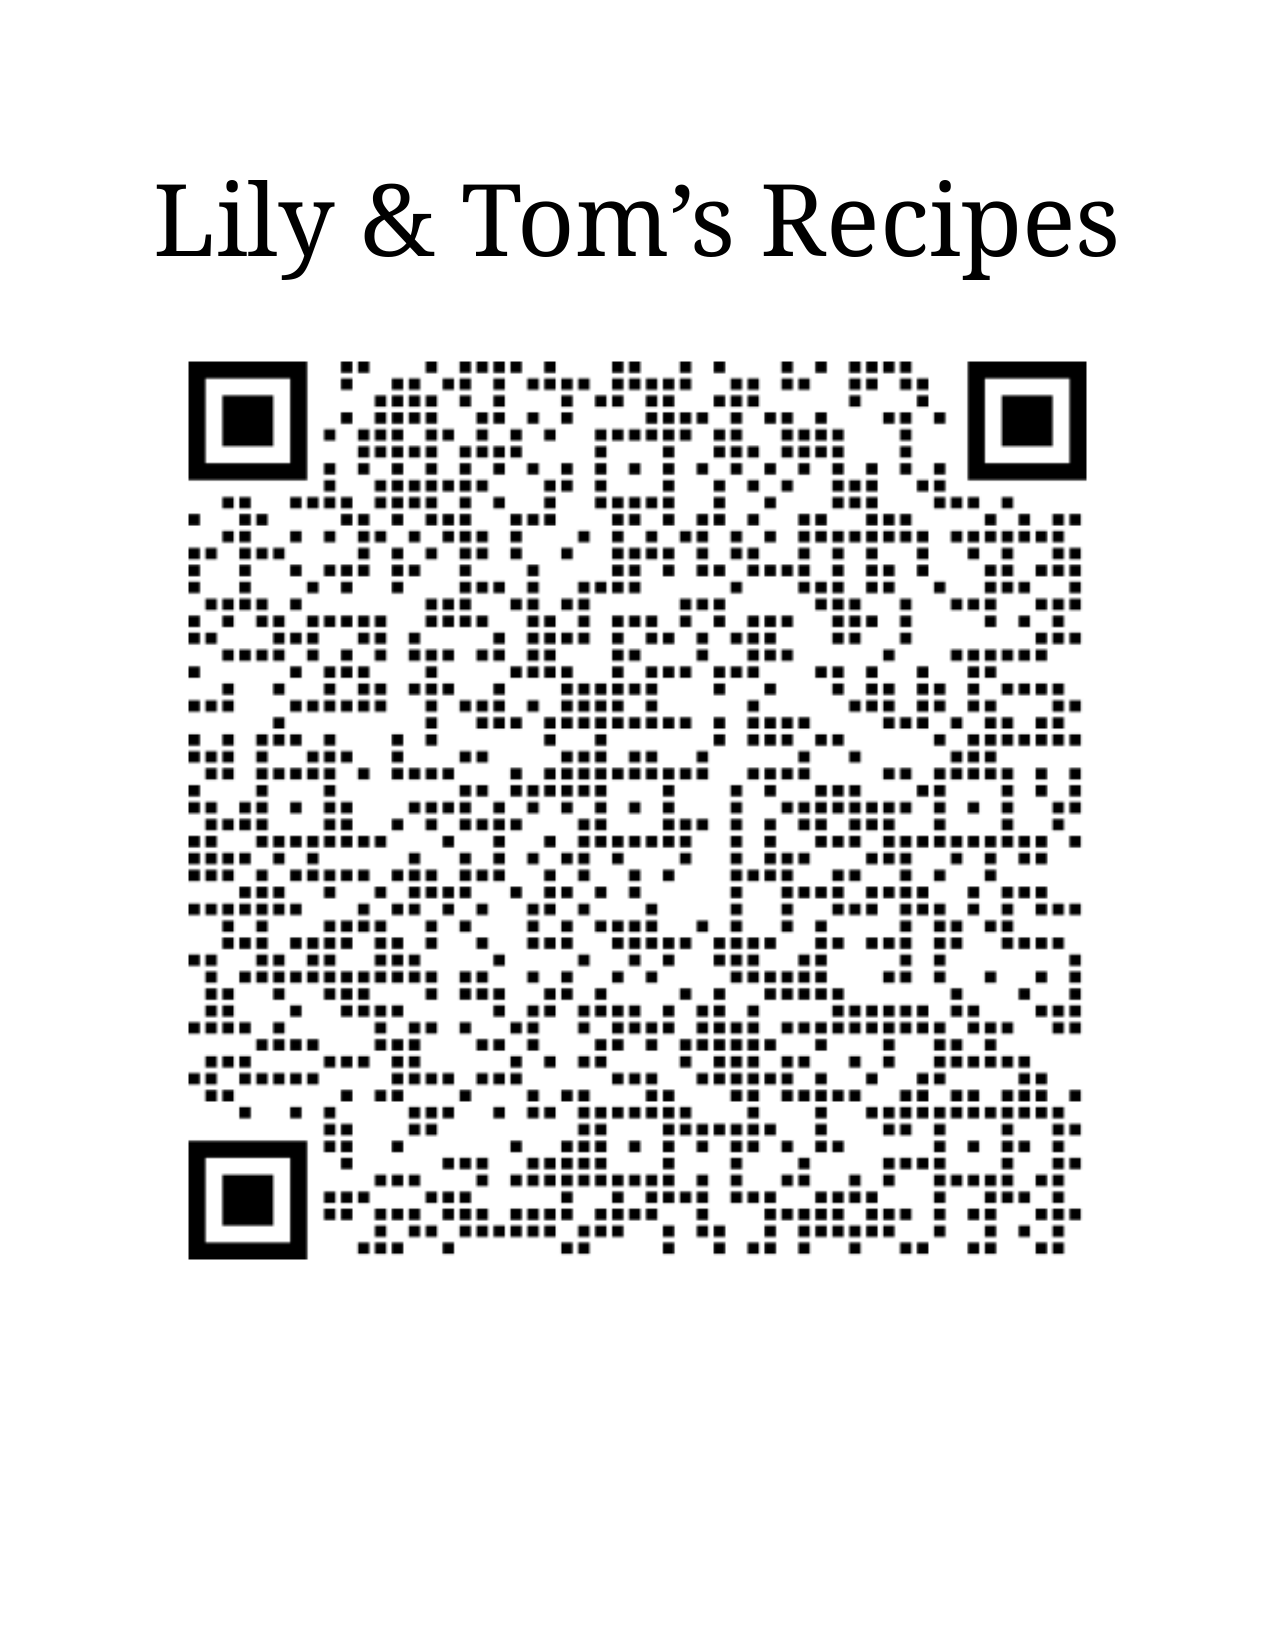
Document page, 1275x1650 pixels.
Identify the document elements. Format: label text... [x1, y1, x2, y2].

picture [150, 323, 1125, 1299]
text Lily & Tom’s Recipes [150, 150, 1125, 286]
